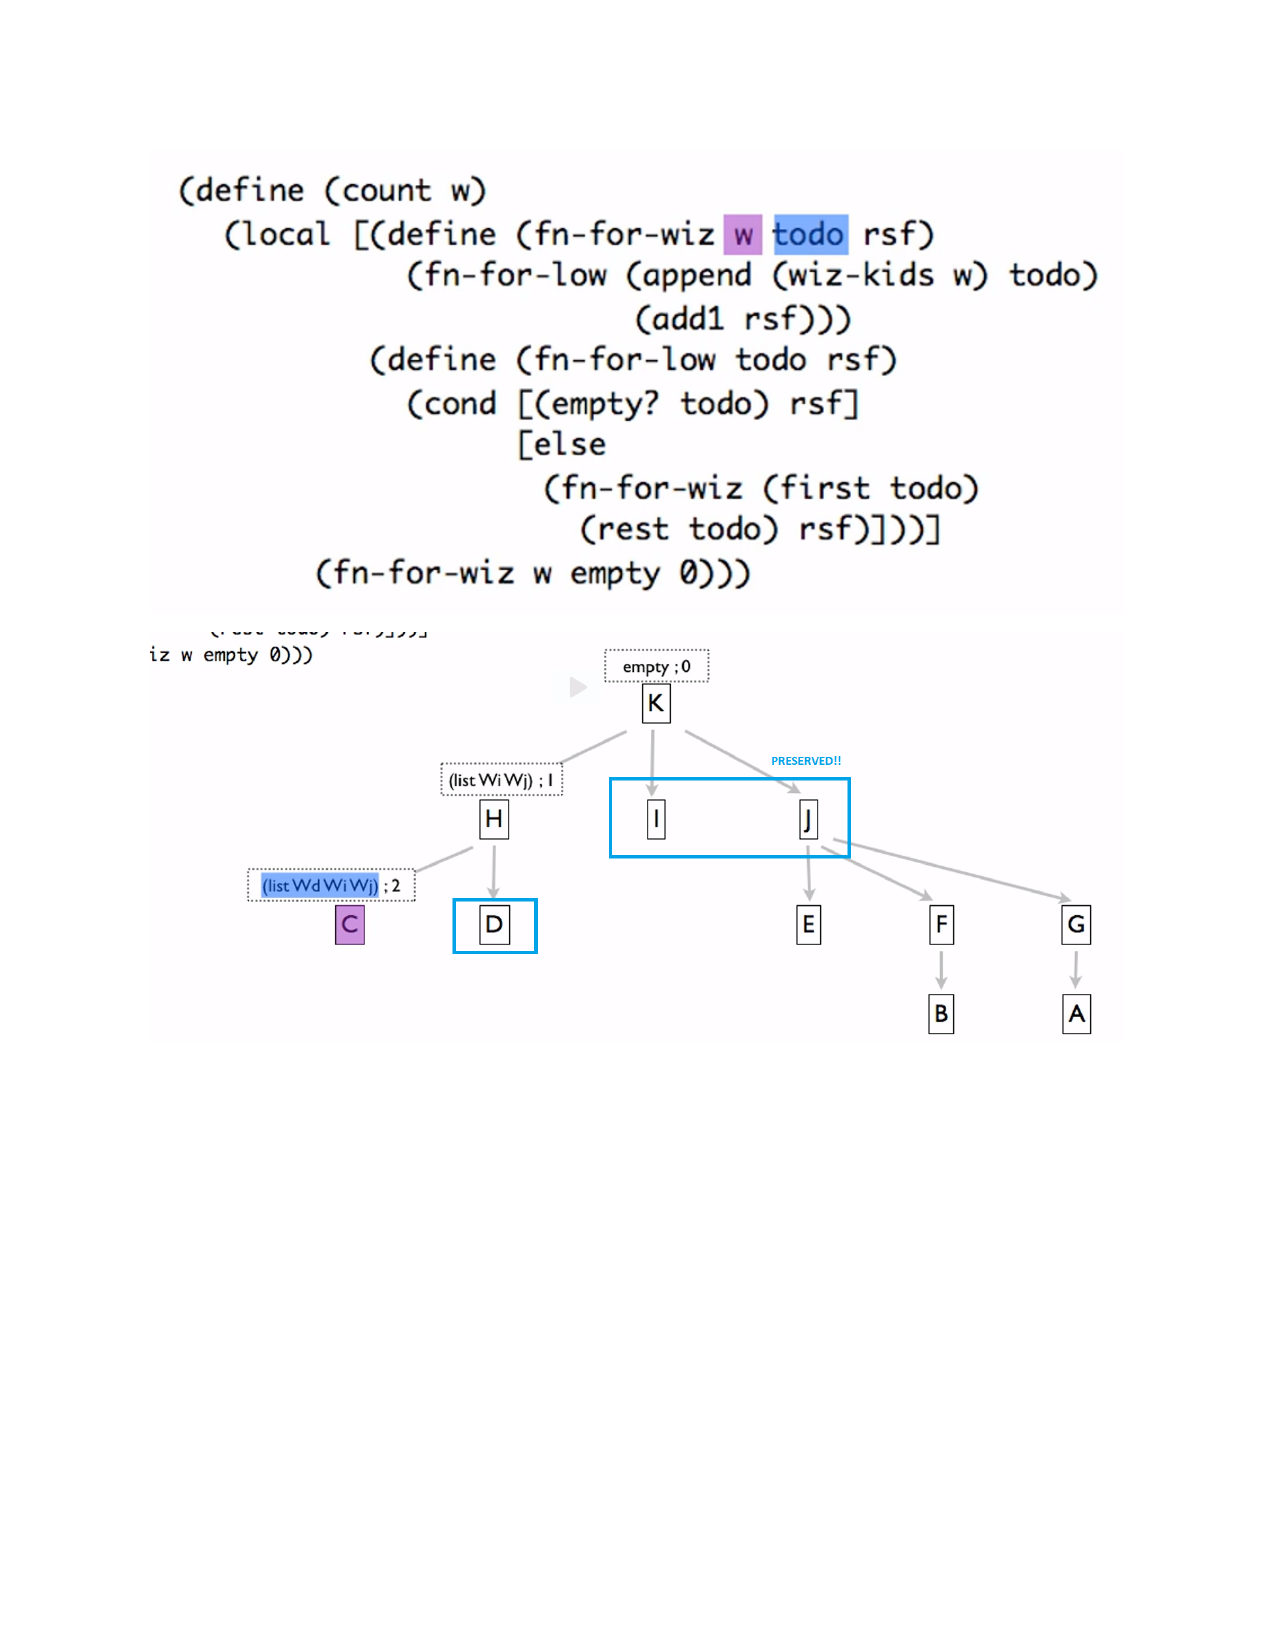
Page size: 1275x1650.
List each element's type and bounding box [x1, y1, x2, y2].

picture [150, 632, 1125, 1042]
picture [150, 150, 1125, 614]
